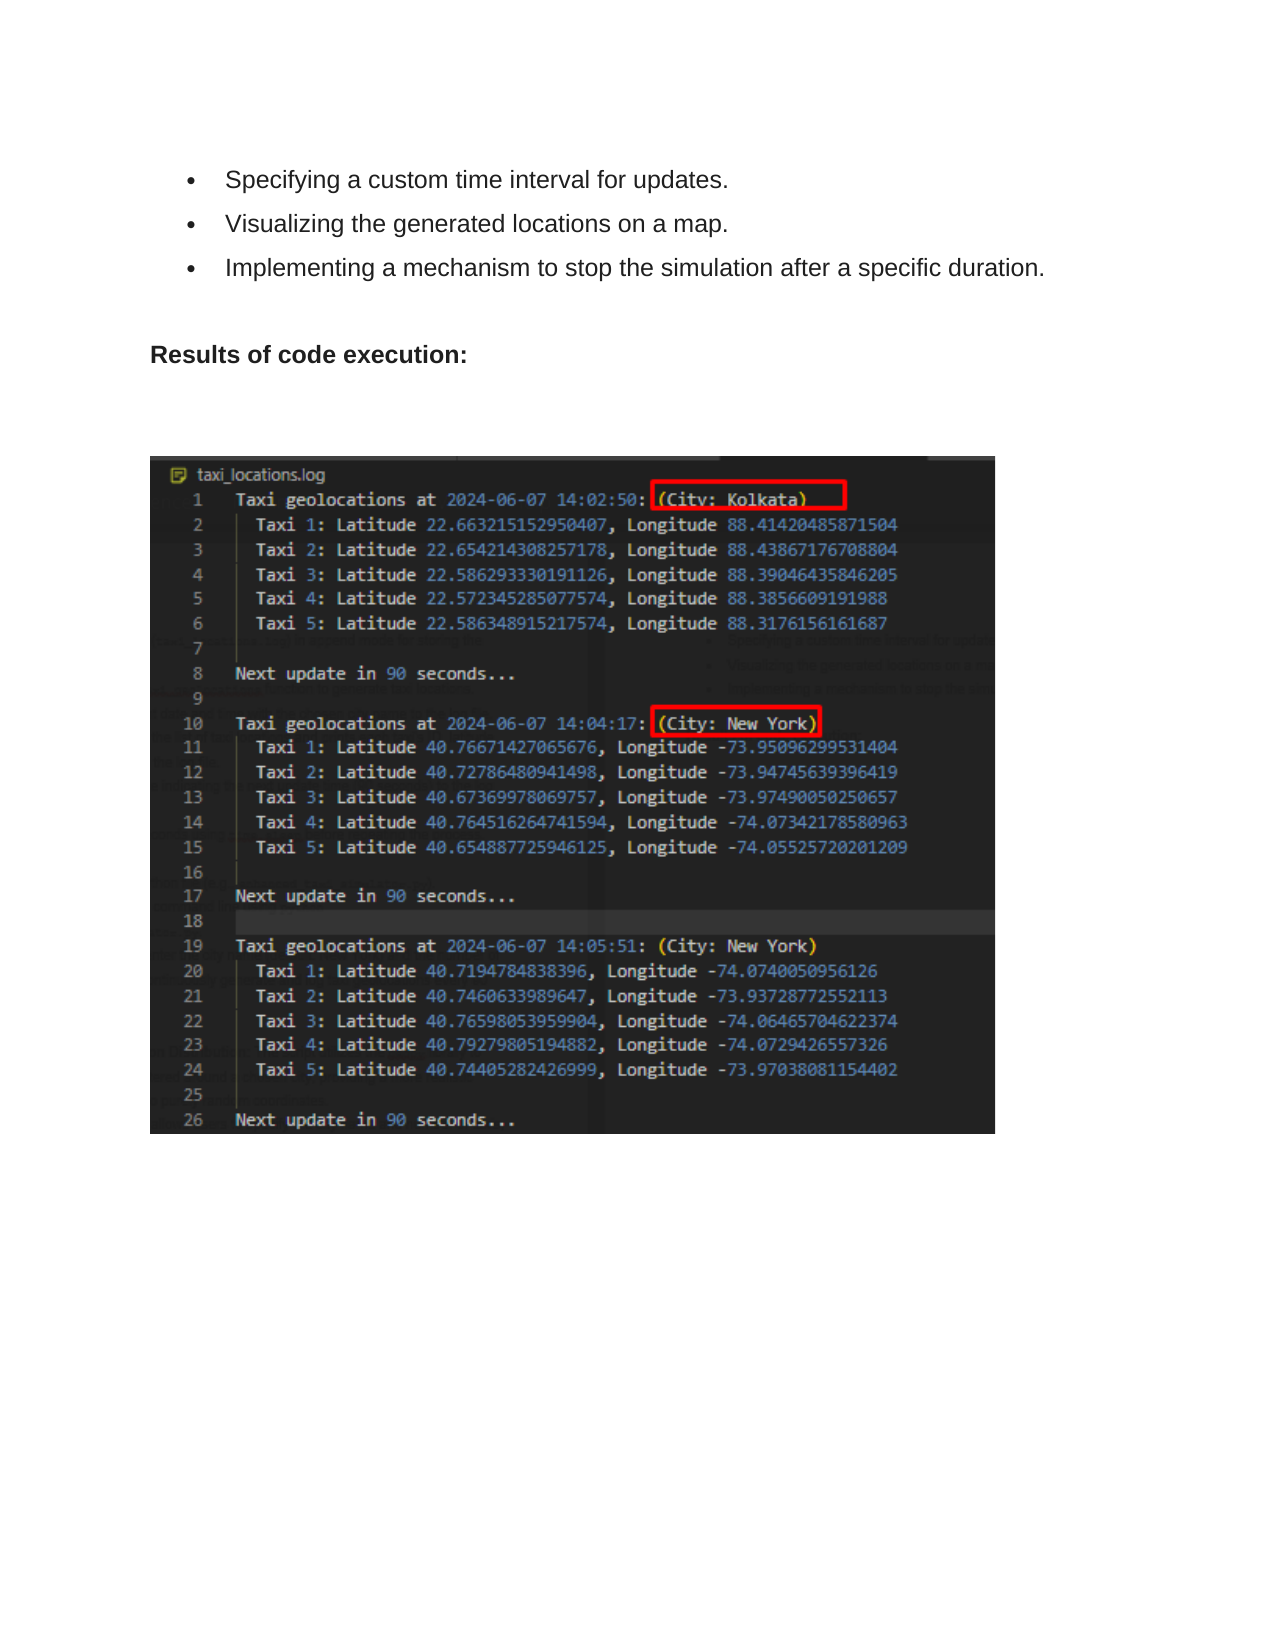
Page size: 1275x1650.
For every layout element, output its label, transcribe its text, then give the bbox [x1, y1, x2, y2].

list Implementing a mechanism to stop the simulation after a specific duration. [187, 237, 1125, 281]
list Specifying a custom time interval for updates. [187, 150, 1125, 194]
list Visualizing the generated locations on a map. [187, 194, 1125, 237]
text Results of code execution: [150, 332, 1125, 369]
picture [150, 456, 996, 1134]
